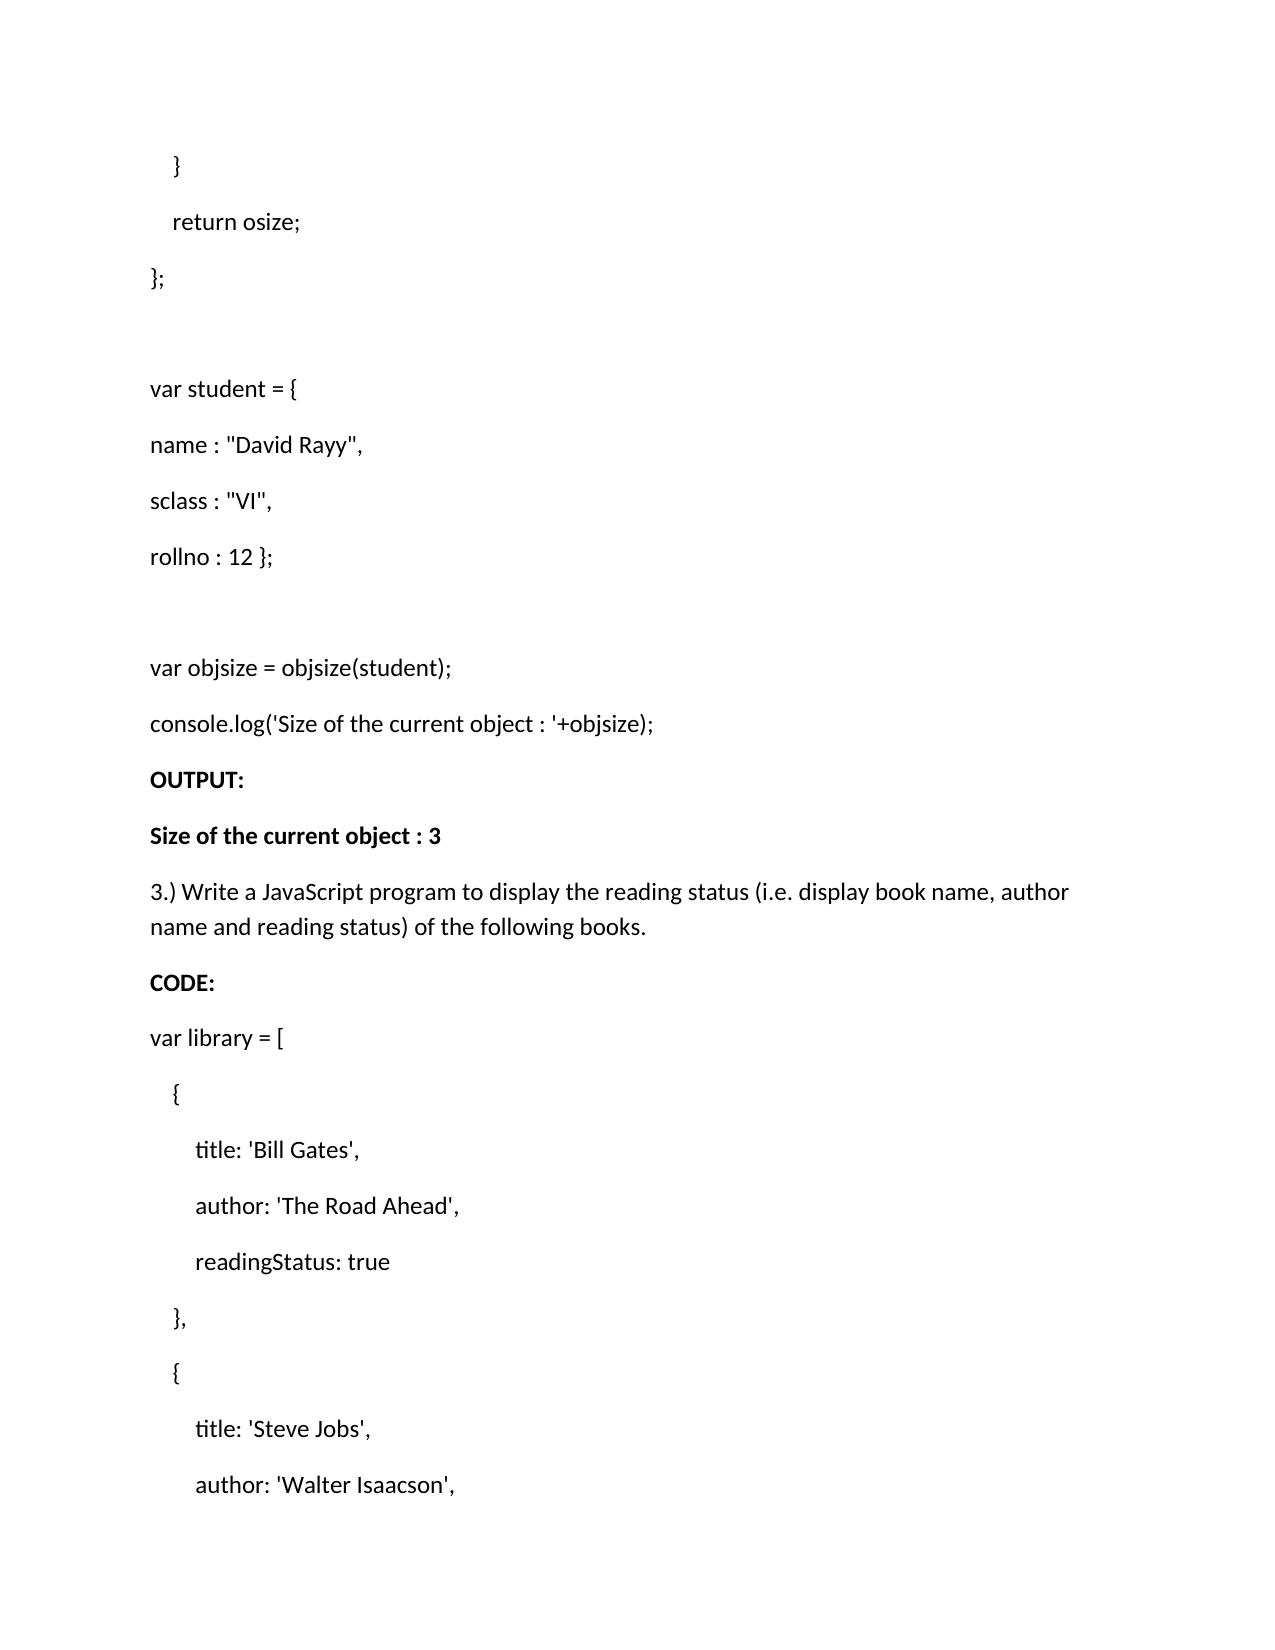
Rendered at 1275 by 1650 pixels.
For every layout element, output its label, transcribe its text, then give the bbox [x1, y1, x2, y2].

text return osize; [150, 206, 1125, 236]
text console.log('Size of the current object : '+objsize); [150, 708, 1125, 739]
text sclass : "VI", [150, 485, 1125, 516]
text var student = { [150, 373, 1125, 404]
text CODE: [150, 967, 1125, 997]
text 3.) Write a JavaScript program to display the reading status (i.e. display book name, author name and reading status) of the following books. [150, 876, 1125, 941]
text readingStatus: true [150, 1246, 1125, 1276]
text author: 'Walter Isaacson', [150, 1469, 1125, 1500]
text var library = [ [150, 1022, 1125, 1053]
text Size of the current object : 3 [150, 820, 1125, 851]
text author: 'The Road Ahead', [150, 1190, 1125, 1221]
text { [150, 1078, 1125, 1109]
text name : "David Rayy", [150, 429, 1125, 460]
text }, [150, 1302, 1125, 1332]
text OUTPUT: [150, 764, 1125, 795]
text var objsize = objsize(student); [150, 652, 1125, 683]
text } [150, 150, 1125, 181]
text }; [150, 262, 1125, 292]
text { [150, 1357, 1125, 1388]
text rollno : 12 }; [150, 541, 1125, 571]
text title: 'Bill Gates', [150, 1134, 1125, 1165]
text title: 'Steve Jobs', [150, 1413, 1125, 1444]
